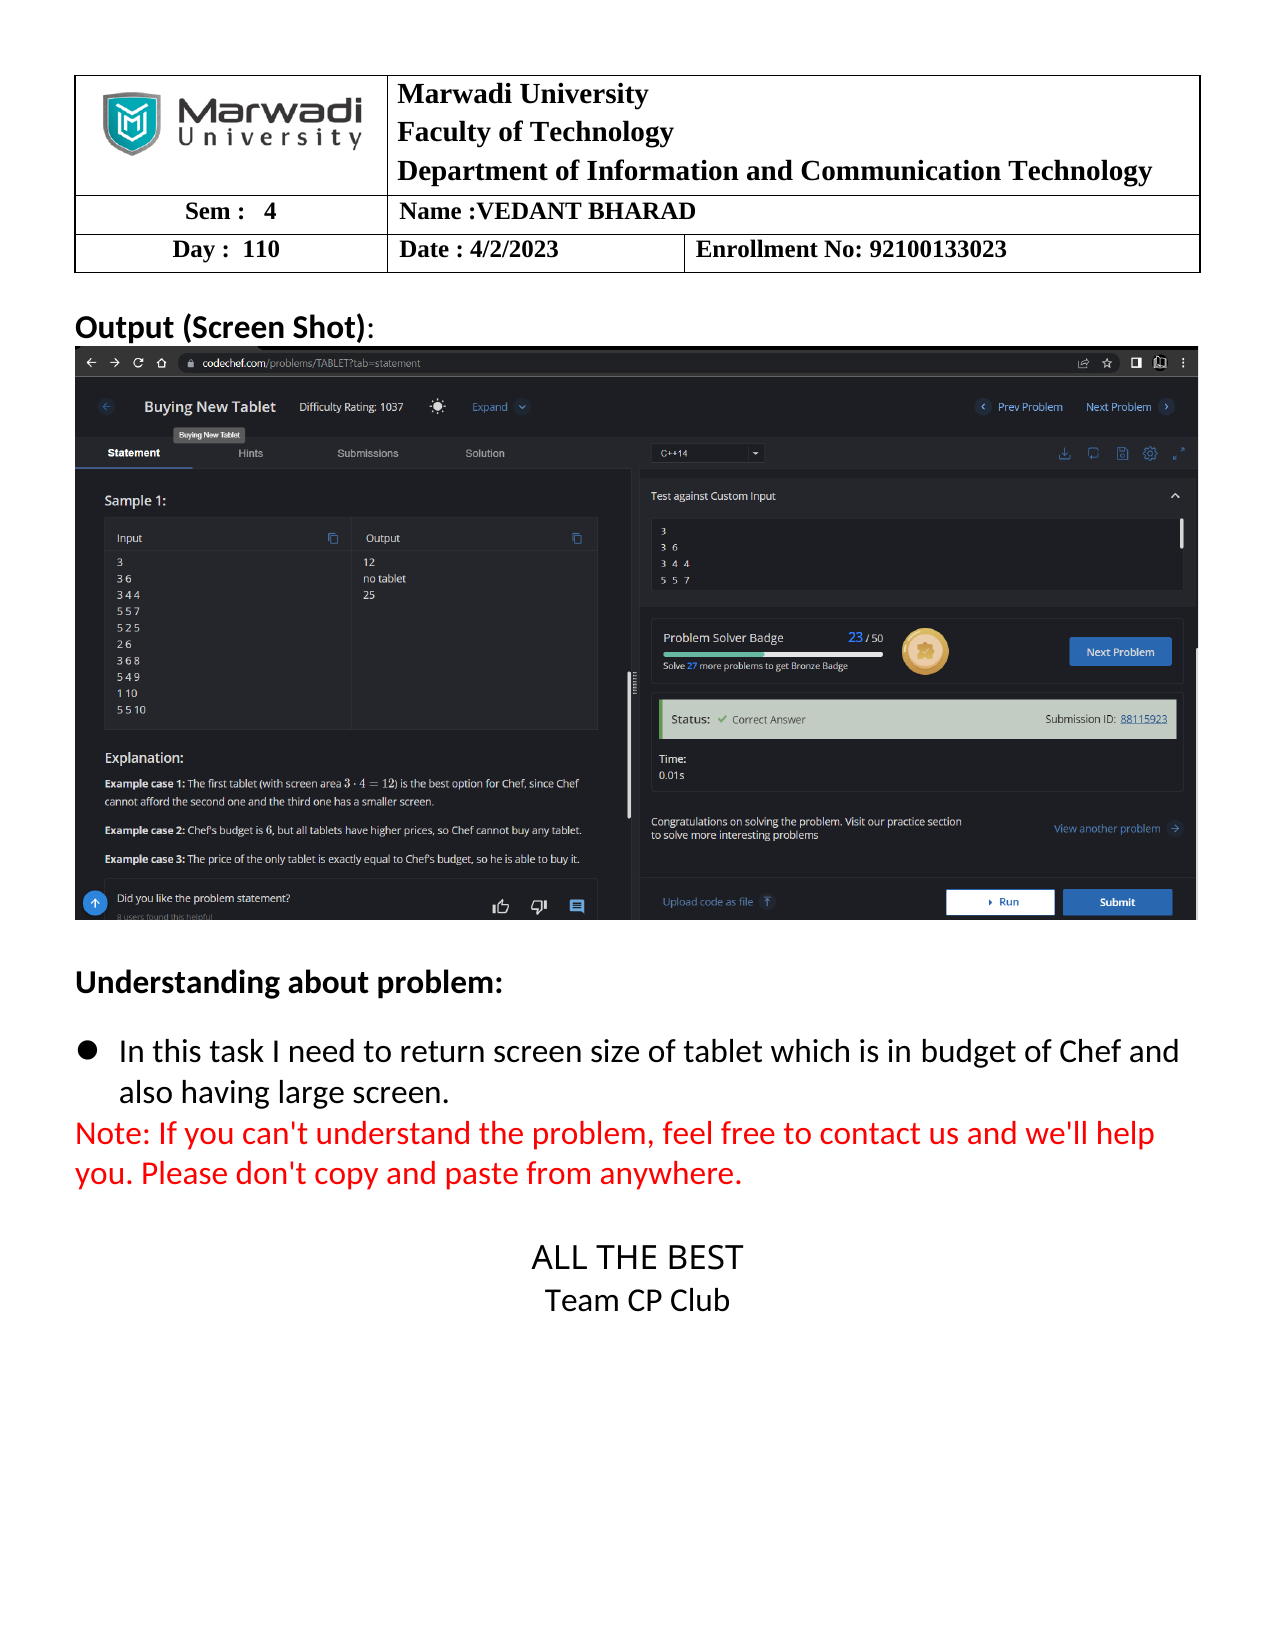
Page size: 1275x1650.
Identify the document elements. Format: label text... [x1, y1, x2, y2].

list In this task I need to return screen size of tablet which is in budget of Chef and also having large screen. [75, 1030, 1200, 1112]
picture [87, 76, 377, 172]
text Understanding about problem: [75, 961, 1200, 1001]
text Note: If you can't understand the problem, feel free to contact us and we'll help you. Please don't copy and paste from anywhere. [75, 1112, 1200, 1193]
text ALL THE BEST [75, 1234, 1200, 1279]
picture [75, 346, 1199, 920]
text Team CP Club [75, 1279, 1200, 1320]
text Output (Screen Shot): [75, 306, 1200, 347]
